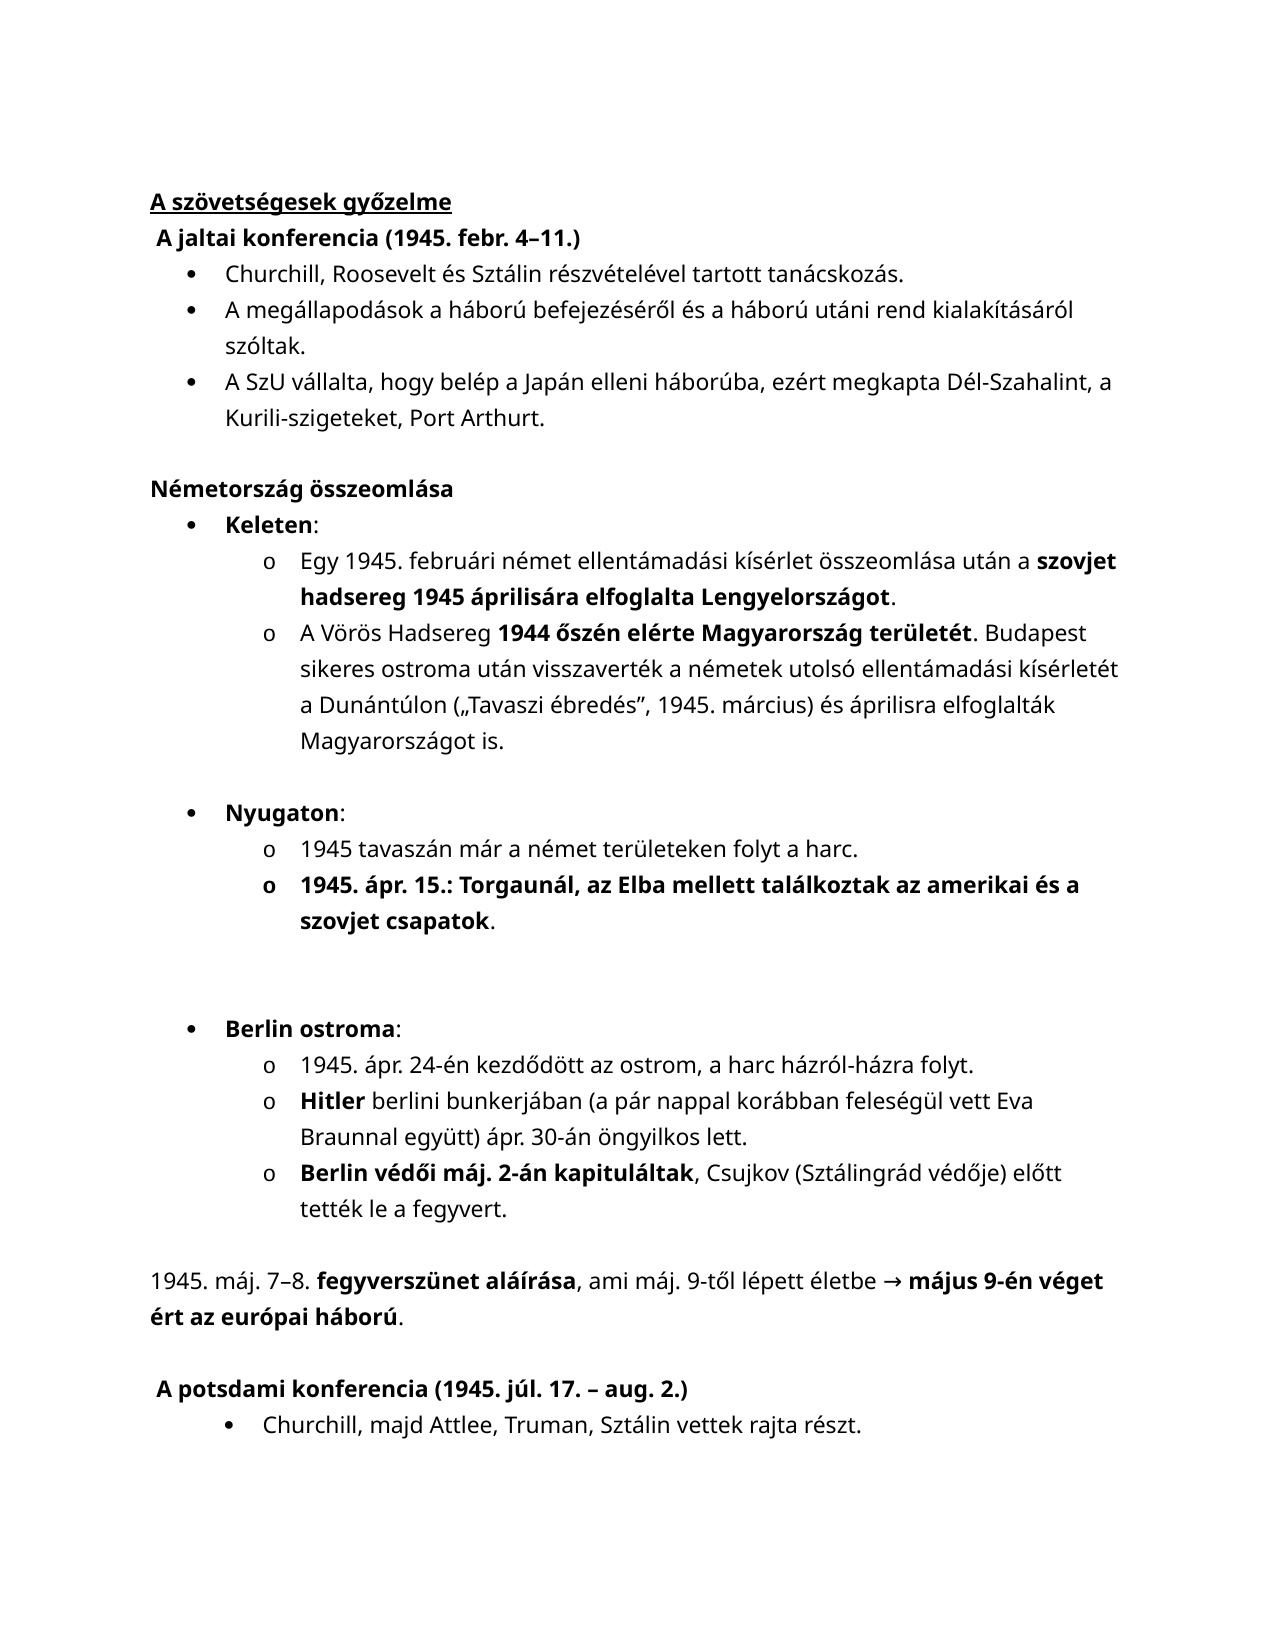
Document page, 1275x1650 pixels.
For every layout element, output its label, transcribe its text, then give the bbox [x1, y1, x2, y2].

list A megállapodások a háború befejezéséről és a háború utáni rend kialakításáról szóltak. [187, 294, 1125, 361]
text Németország összeomlása [150, 473, 1125, 505]
list Churchill, majd Attlee, Truman, Sztálin vettek rajta részt. [225, 1408, 1125, 1440]
text A potsdami konferencia (1945. júl. 17. – aug. 2.) [150, 1373, 1125, 1404]
list Berlin ostroma: [187, 1013, 1125, 1044]
list Egy 1945. februári német ellentámadási kísérlet összeomlása után a szovjet hadsereg 1945 áprilisára elfoglalta Lengyelországot. [262, 545, 1125, 613]
list Berlin védői máj. 2-án kapituláltak, Csujkov (Sztálingrád védője) előtt tették le a fegyvert. [262, 1157, 1125, 1224]
list 1945. ápr. 24-én kezdődött az ostrom, a harc házról-házra folyt. [262, 1049, 1125, 1080]
list Churchill, Roosevelt és Sztálin részvételével tartott tanácskozás. [187, 258, 1125, 289]
text A jaltai konferencia (1945. febr. 4–11.) [150, 222, 1125, 253]
text A szövetségesek győzelme [150, 186, 1125, 217]
list Keleten: [187, 509, 1125, 541]
text 1945. máj. 7–8. fegyverszünet aláírása, ami máj. 9-től lépett életbe → május 9-én véget ért az európai háború. [150, 1265, 1125, 1332]
list 1945 tavaszán már a német területeken folyt a harc. [262, 833, 1125, 864]
list Hitler berlini bunkerjában (a pár nappal korábban feleségül vett Eva Braunnal együtt) ápr. 30-án öngyilkos lett. [262, 1085, 1125, 1152]
list A SzU vállalta, hogy belép a Japán elleni háborúba, ezért megkapta Dél-Szahalint, a Kurili-szigeteket, Port Arthurt. [187, 366, 1125, 433]
list 1945. ápr. 15.: Torgaunál, az Elba mellett találkoztak az amerikai és a szovjet csapatok. [262, 869, 1125, 936]
list A Vörös Hadsereg 1944 őszén elérte Magyarország területét. Budapest sikeres ostroma után visszaverték a németek utolsó ellentámadási kísérletét a Dunántúlon („Tavaszi ébredés”, 1945. március) és áprilisra elfoglalták Magyarországot is. [262, 617, 1125, 756]
list Nyugaton: [187, 797, 1125, 828]
